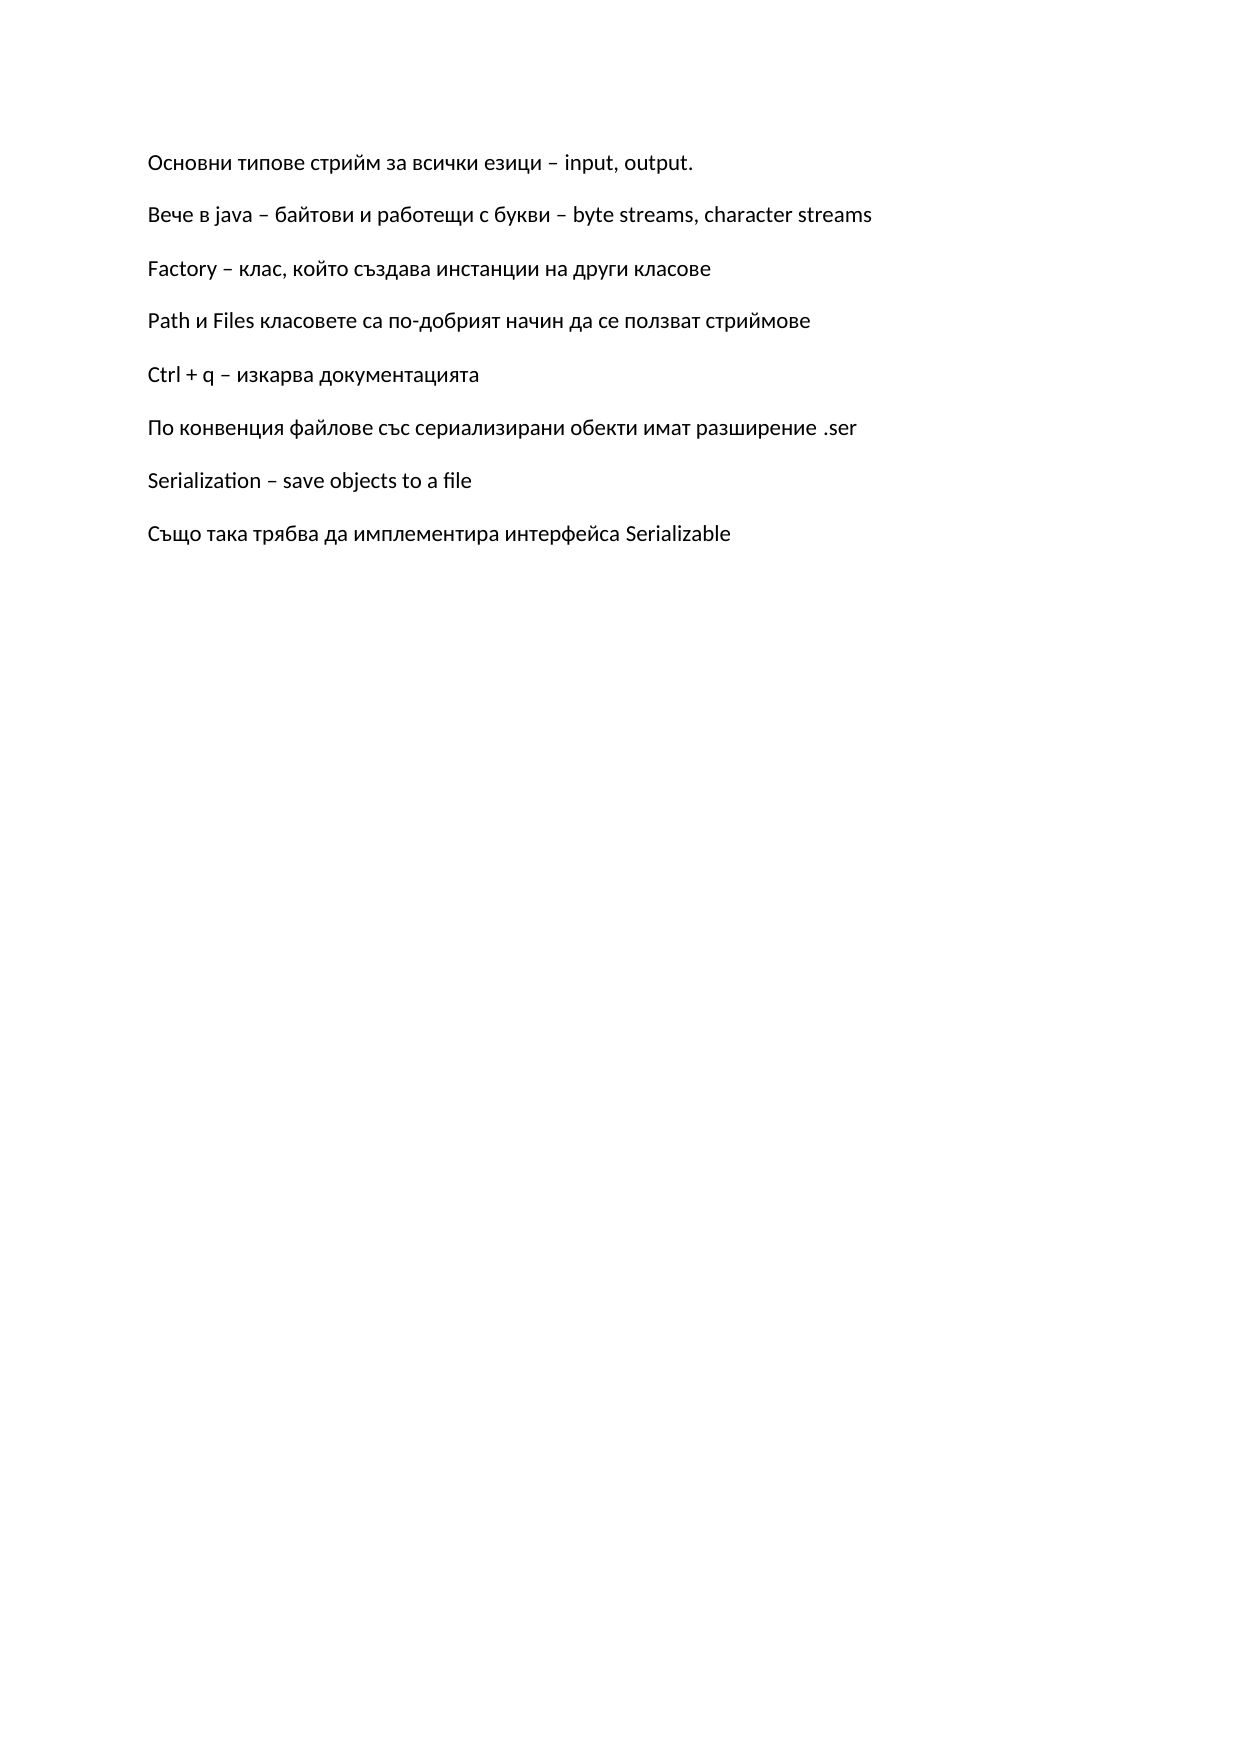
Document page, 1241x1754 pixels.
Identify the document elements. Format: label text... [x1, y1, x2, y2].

text Също така трябва да имплементира интерфейса Serializable [148, 519, 1093, 547]
text Основни типове стрийм за всички езици – input, output. [148, 148, 1093, 176]
text Вече в java – байтови и работещи с букви – byte streams, character streams [148, 201, 1093, 229]
text По конвенция файлове със сериализирани обекти имат разширение .ser [148, 413, 1093, 441]
text Serialization – save objects to a file [148, 466, 1093, 494]
text Path и Files класовете са по-добрият начин да се ползват стриймове [148, 307, 1093, 335]
text Ctrl + q – изкарва документацията [148, 360, 1093, 388]
text Factory – клас, който създава инстанции на други класове [148, 254, 1093, 282]
